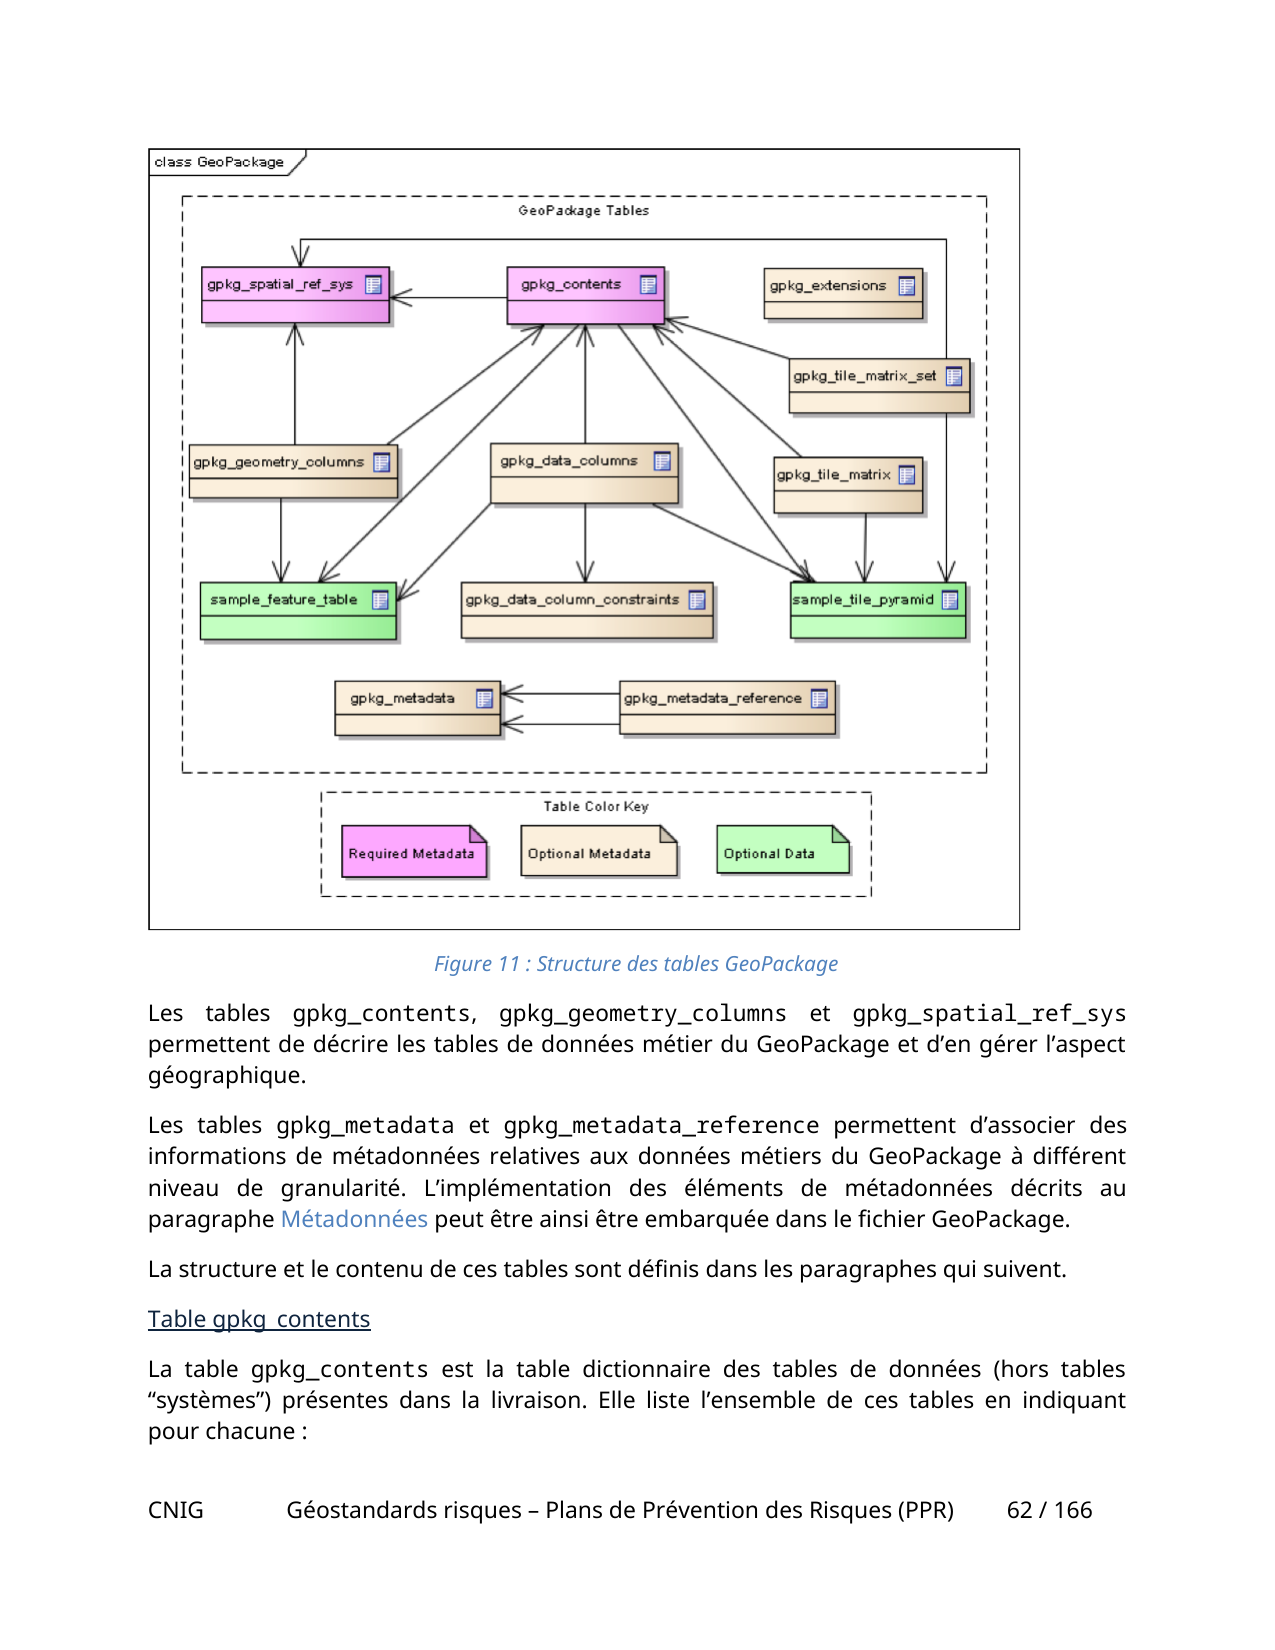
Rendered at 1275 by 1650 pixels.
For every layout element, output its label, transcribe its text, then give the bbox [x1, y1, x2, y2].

text La structure et le contenu de ces tables sont définis dans les paragraphes qui suivent. [148, 1253, 1127, 1284]
text Les tables gpkg_metadata et gpkg_metadata_reference permettent d’associer des informations de métadonnées relatives aux données métiers du GeoPackage à différent niveau de granularité. L’implémentation des éléments de métadonnées décrits au paragraphe Métadonnées peut être ainsi être embarquée dans le fichier GeoPackage. [148, 1109, 1127, 1234]
text La table gpkg_contents est la table dictionnaire des tables de données (hors tables “systèmes”) présentes dans la livraison. Elle liste l’ensemble de ces tables en indiquant pour chacune : [148, 1353, 1127, 1447]
subtitle Table gpkg_contents [148, 1303, 1127, 1334]
text Les tables gpkg_contents, gpkg_geometry_columns et gpkg_spatial_ref_sys permettent de décrire les tables de données métier du GeoPackage et d’en gérer l’aspect géographique. [148, 997, 1127, 1090]
text Figure 11 : Structure des tables GeoPackage [148, 949, 1127, 978]
picture [147, 147, 1021, 931]
